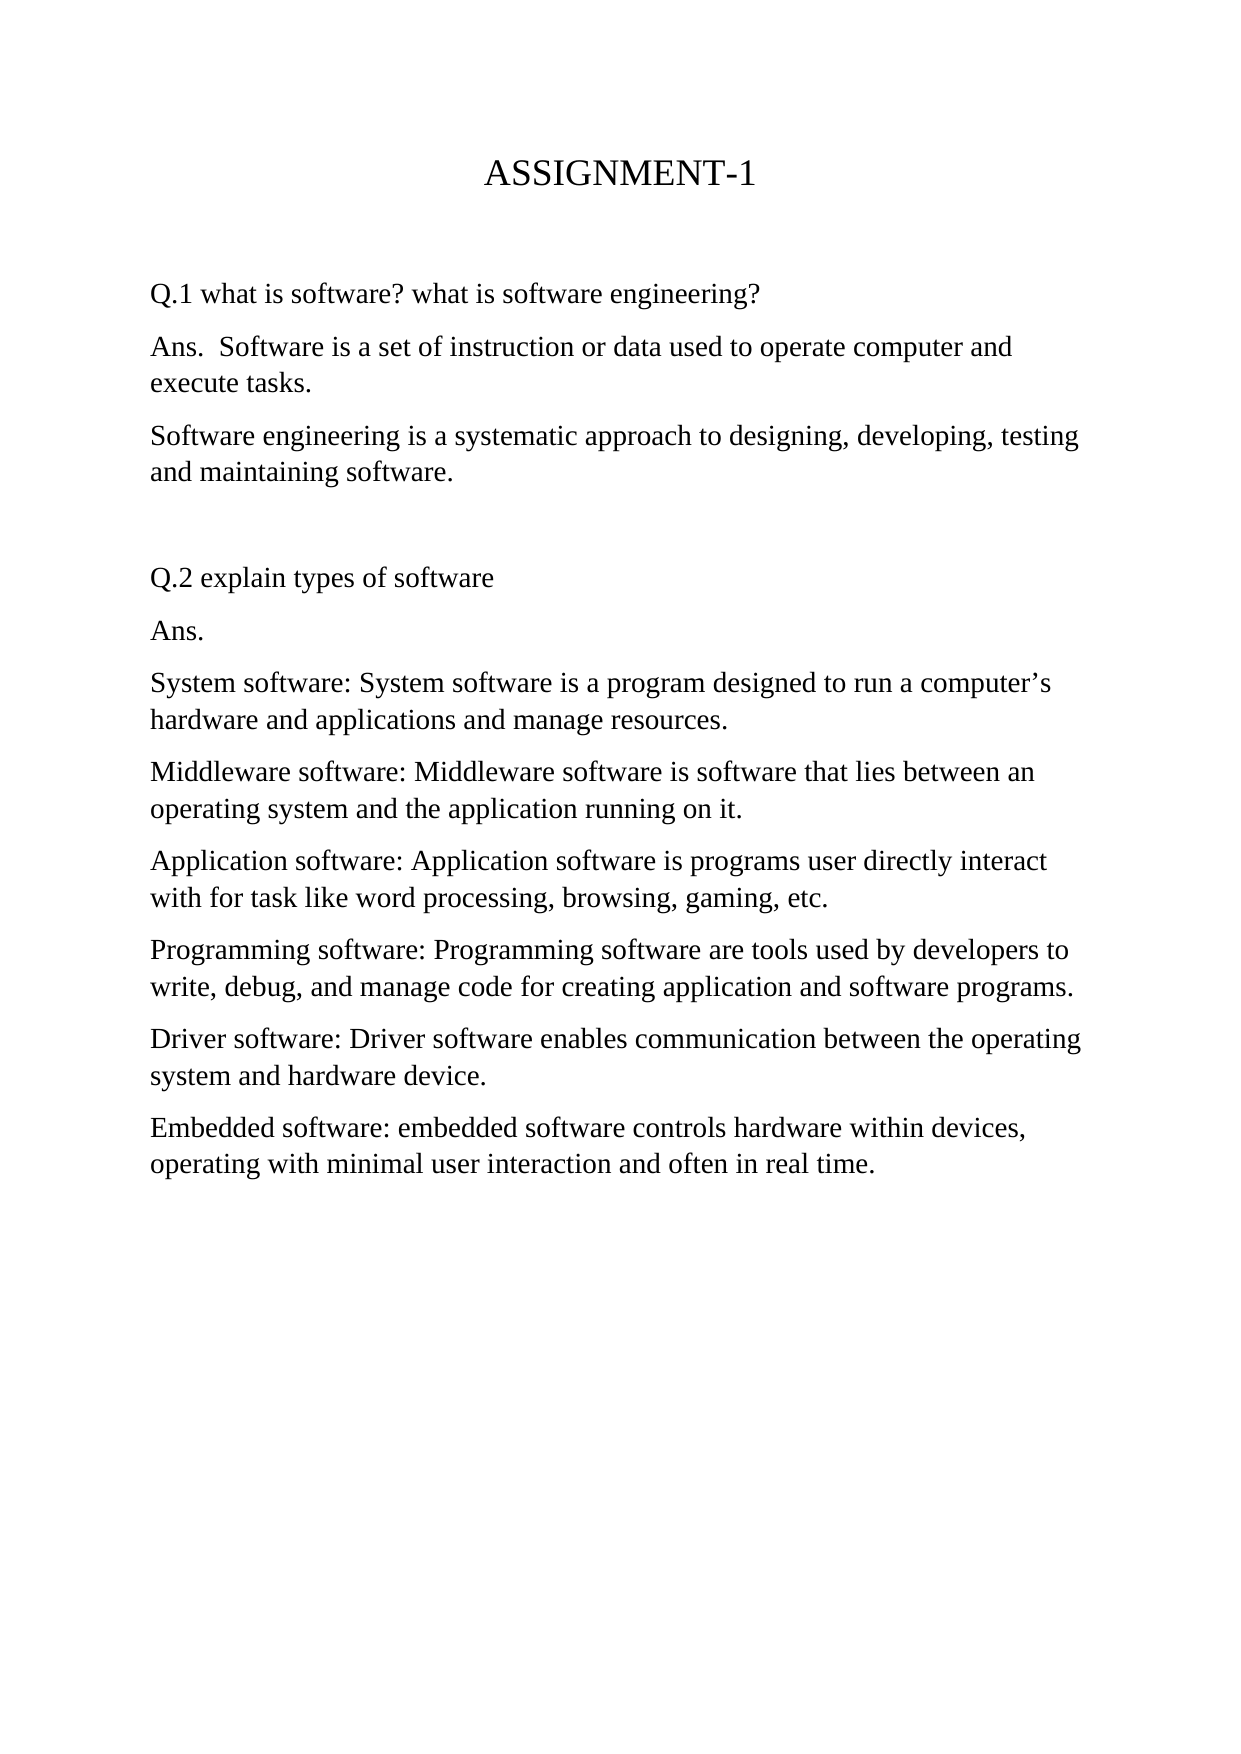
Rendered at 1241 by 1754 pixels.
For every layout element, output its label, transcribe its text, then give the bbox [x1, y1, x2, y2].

text Middleware software: Middleware software is software that lies between an operating system and the application running on it. [150, 754, 1090, 824]
text Software engineering is a systematic approach to designing, developing, testing and maintaining software. [150, 418, 1090, 488]
text Q.2 explain types of software [150, 560, 1090, 593]
text Ans. Software is a set of instruction or data used to operate computer and execute tasks. [150, 329, 1090, 399]
text Embedded software: embedded software controls hardware within devices, operating with minimal user interaction and often in real time. [150, 1110, 1090, 1180]
text Application software: Application software is programs user directly interact with for task like word processing, browsing, gaming, etc. [150, 843, 1090, 913]
text Driver software: Driver software enables communication between the operating system and hardware device. [150, 1021, 1090, 1091]
text Ans. [150, 613, 1090, 646]
text ASSIGNMENT-1 [150, 150, 1090, 193]
text System software: System software is a program designed to run a computer’s hardware and applications and manage resources. [150, 666, 1090, 735]
text Q.1 what is software? what is software engineering? [150, 276, 1090, 310]
text Programming software: Programming software are tools used by developers to write, debug, and manage code for creating application and software programs. [150, 932, 1090, 1002]
